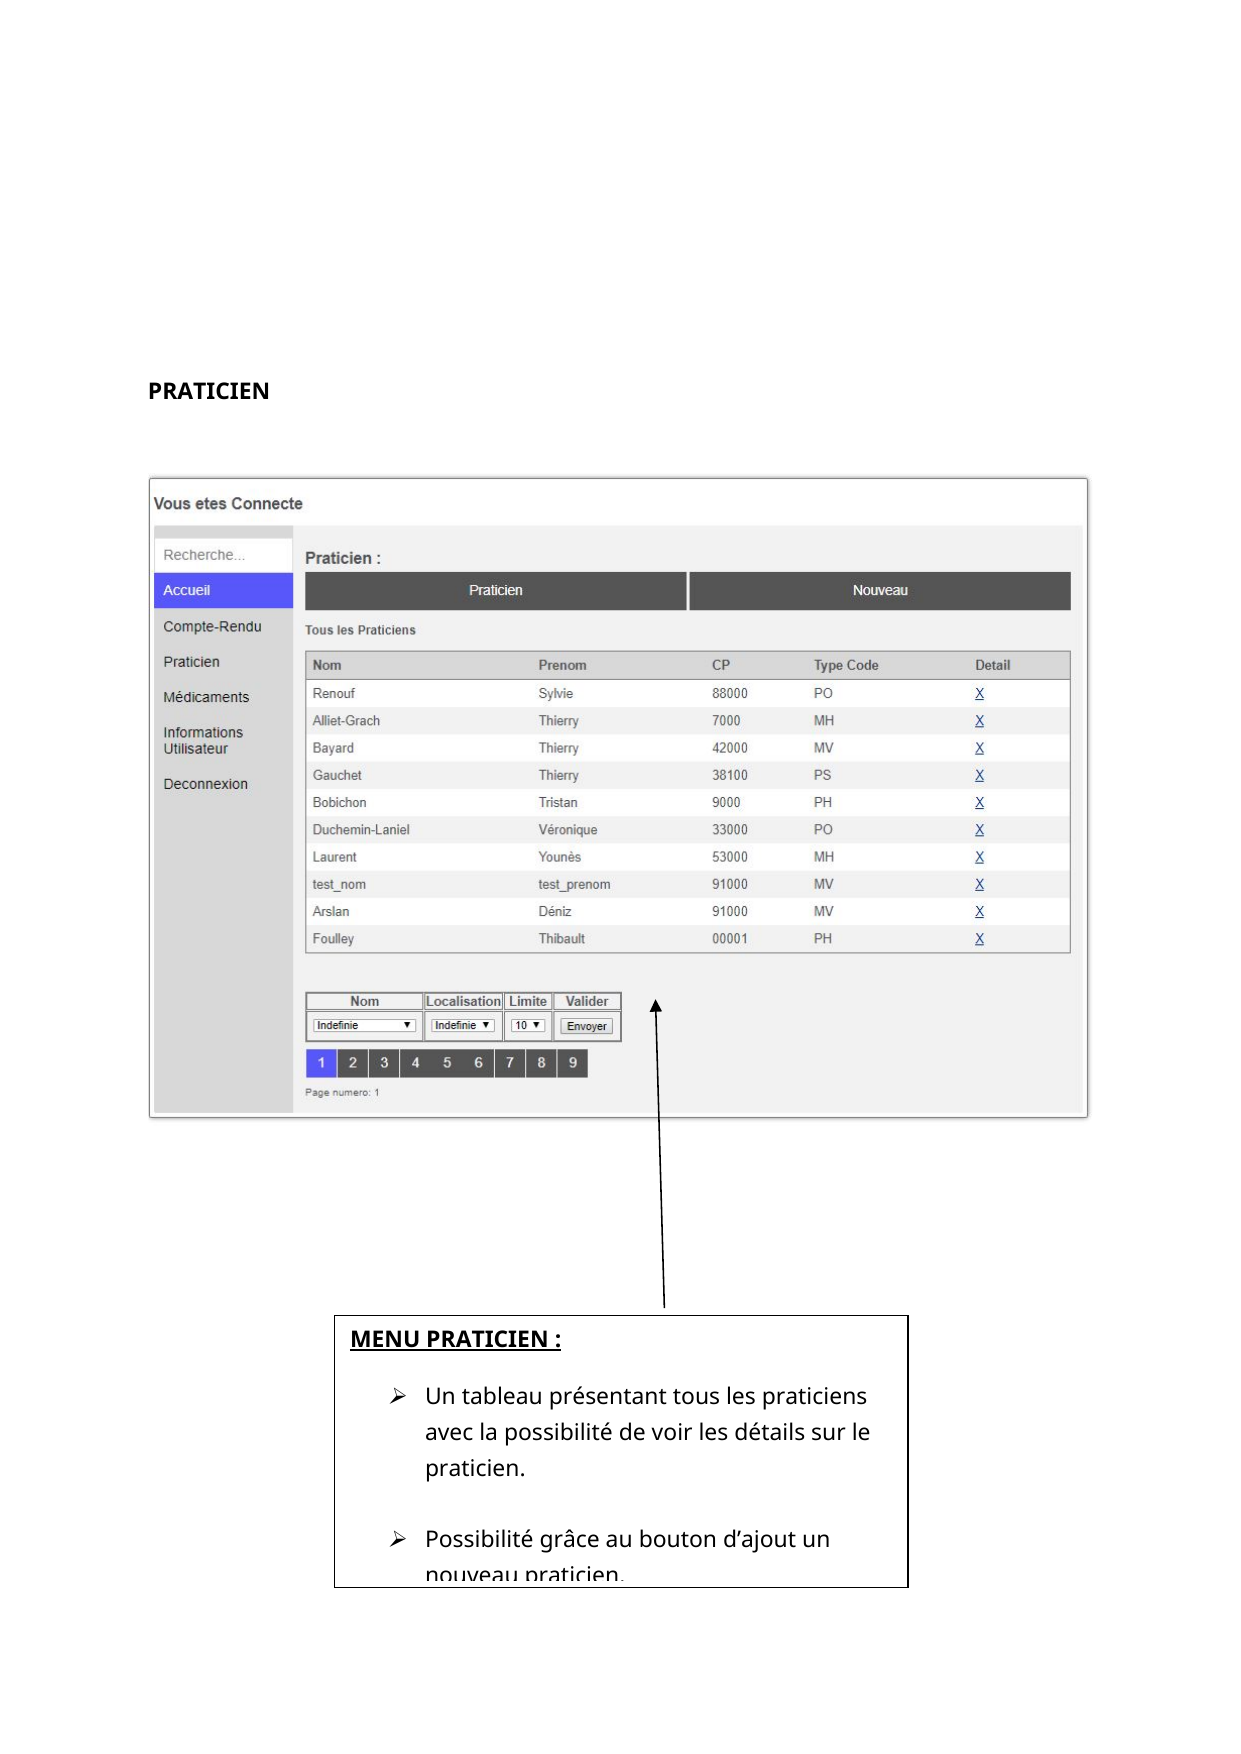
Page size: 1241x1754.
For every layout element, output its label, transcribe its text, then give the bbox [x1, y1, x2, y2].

picture [148, 473, 1094, 1126]
subtitle PRATICIEN [148, 375, 1093, 406]
